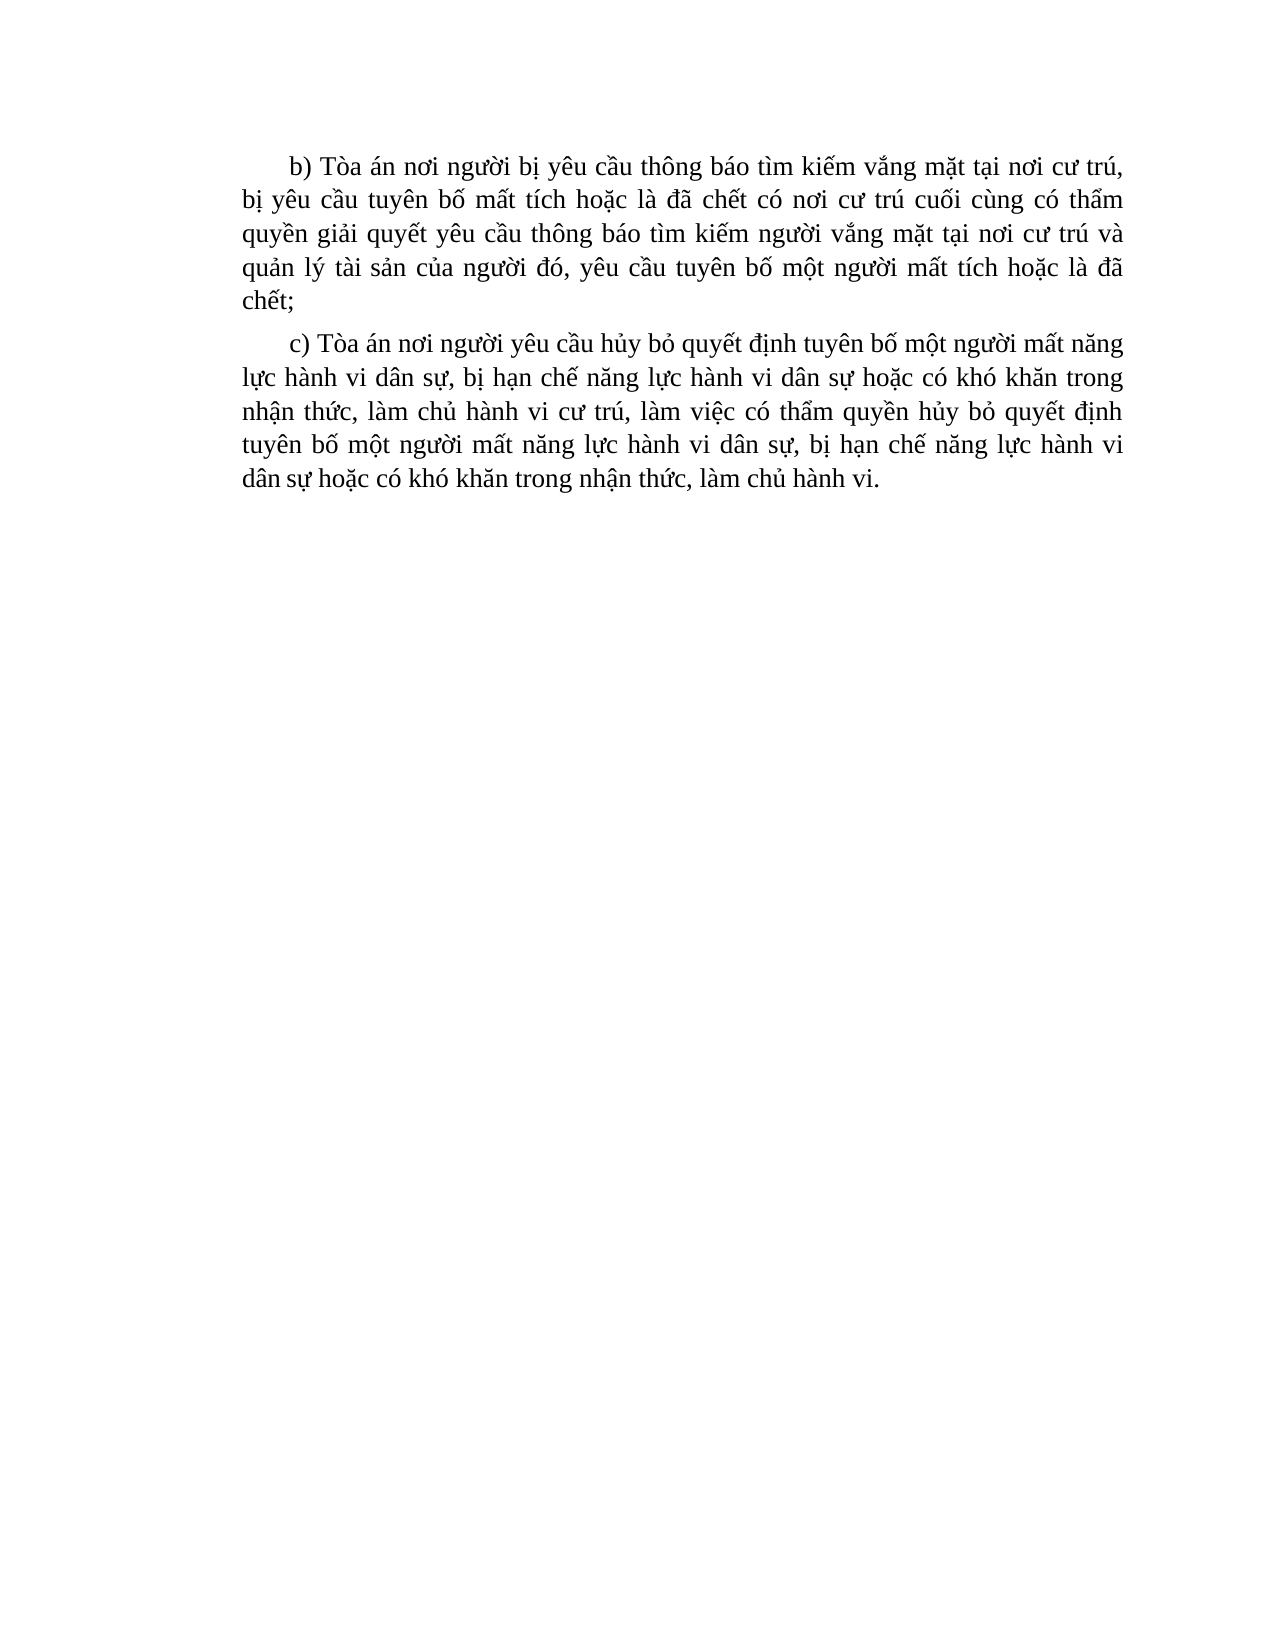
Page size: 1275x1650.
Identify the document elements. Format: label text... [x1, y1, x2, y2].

text c) Tòa án nơi người yêu cầu hủy bỏ quyết định tuyên bố một người mất năng lực hành vi dân sự, bị hạn chế năng lực hành vi dân sự hoặc có khó khăn trong nhận thức, làm chủ hành vi cư trú, làm việc có thẩm quyền hủy bỏ quyết định tuyên bố một người mất năng lực hành vi dân sự, bị hạn chế năng lực hành vi dân sự hoặc có khó khăn trong nhận thức, làm chủ hành vi. [242, 328, 1125, 493]
text b) Tòa án nơi người bị yêu cầu thông báo tìm kiếm vắng mặt tại nơi cư trú, bị yêu cầu tuyên bố mất tích hoặc là đã chết có nơi cư trú cuối cùng có thẩm quyền giải quyết yêu cầu thông báo tìm kiếm người vắng mặt tại nơi cư trú và quản lý tài sản của người đó, yêu cầu tuyên bố một người mất tích hoặc là đã chết; [242, 150, 1125, 315]
